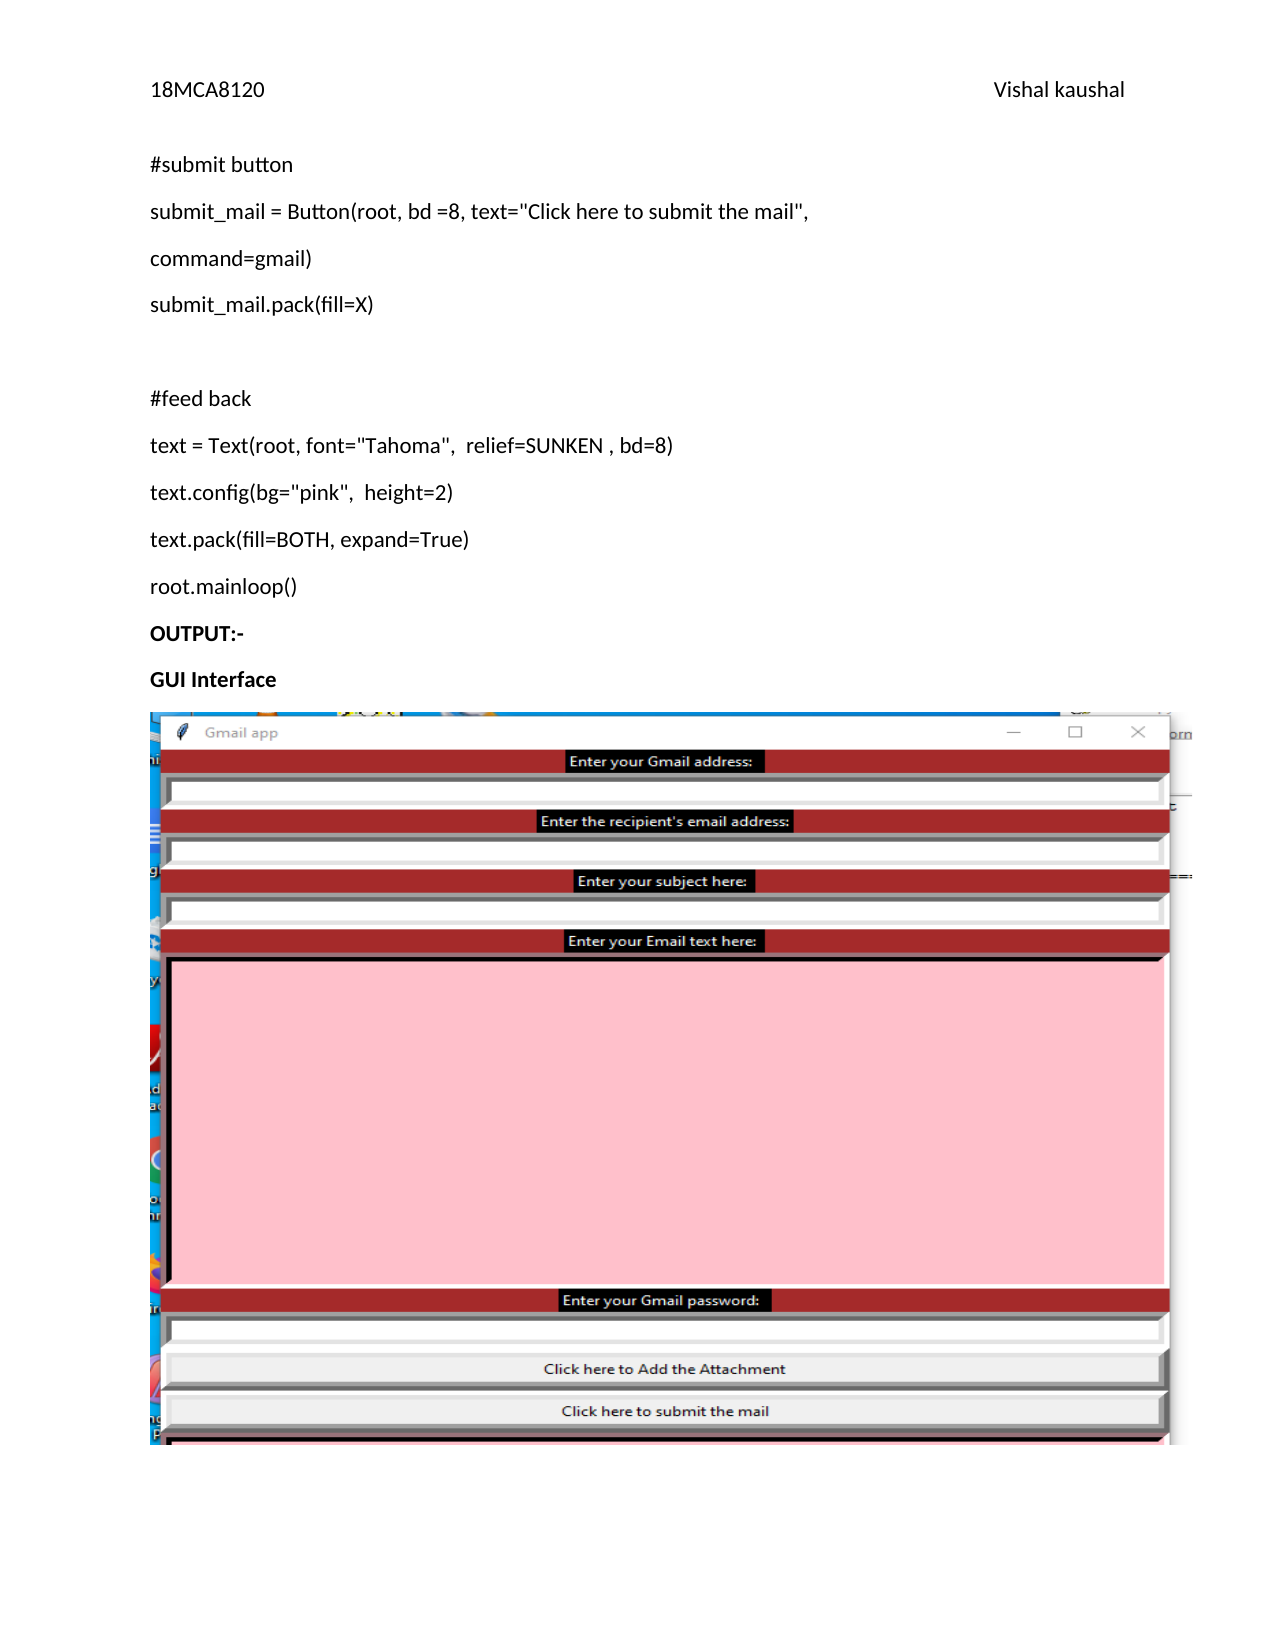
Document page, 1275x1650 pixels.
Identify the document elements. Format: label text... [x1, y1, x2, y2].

text submit_mail.pack(fill=X) [150, 291, 1125, 319]
text command=gmail) [150, 244, 1125, 272]
text text.pack(fill=BOTH, expand=True) [150, 525, 1125, 553]
text GUI Interface [150, 666, 1125, 694]
text text = Text(root, font="Tahoma", relief=SUNKEN , bd=8) [150, 431, 1125, 459]
text #submit button [150, 150, 1125, 178]
text #feed back [150, 384, 1125, 412]
text OUTPUT:- [150, 619, 1125, 647]
text submit_mail = Button(root, bd =8, text="Click here to submit the mail", [150, 197, 1125, 225]
text text.config(bg="pink", height=2) [150, 478, 1125, 506]
text root.mainloop() [150, 572, 1125, 600]
picture [150, 712, 1193, 1445]
